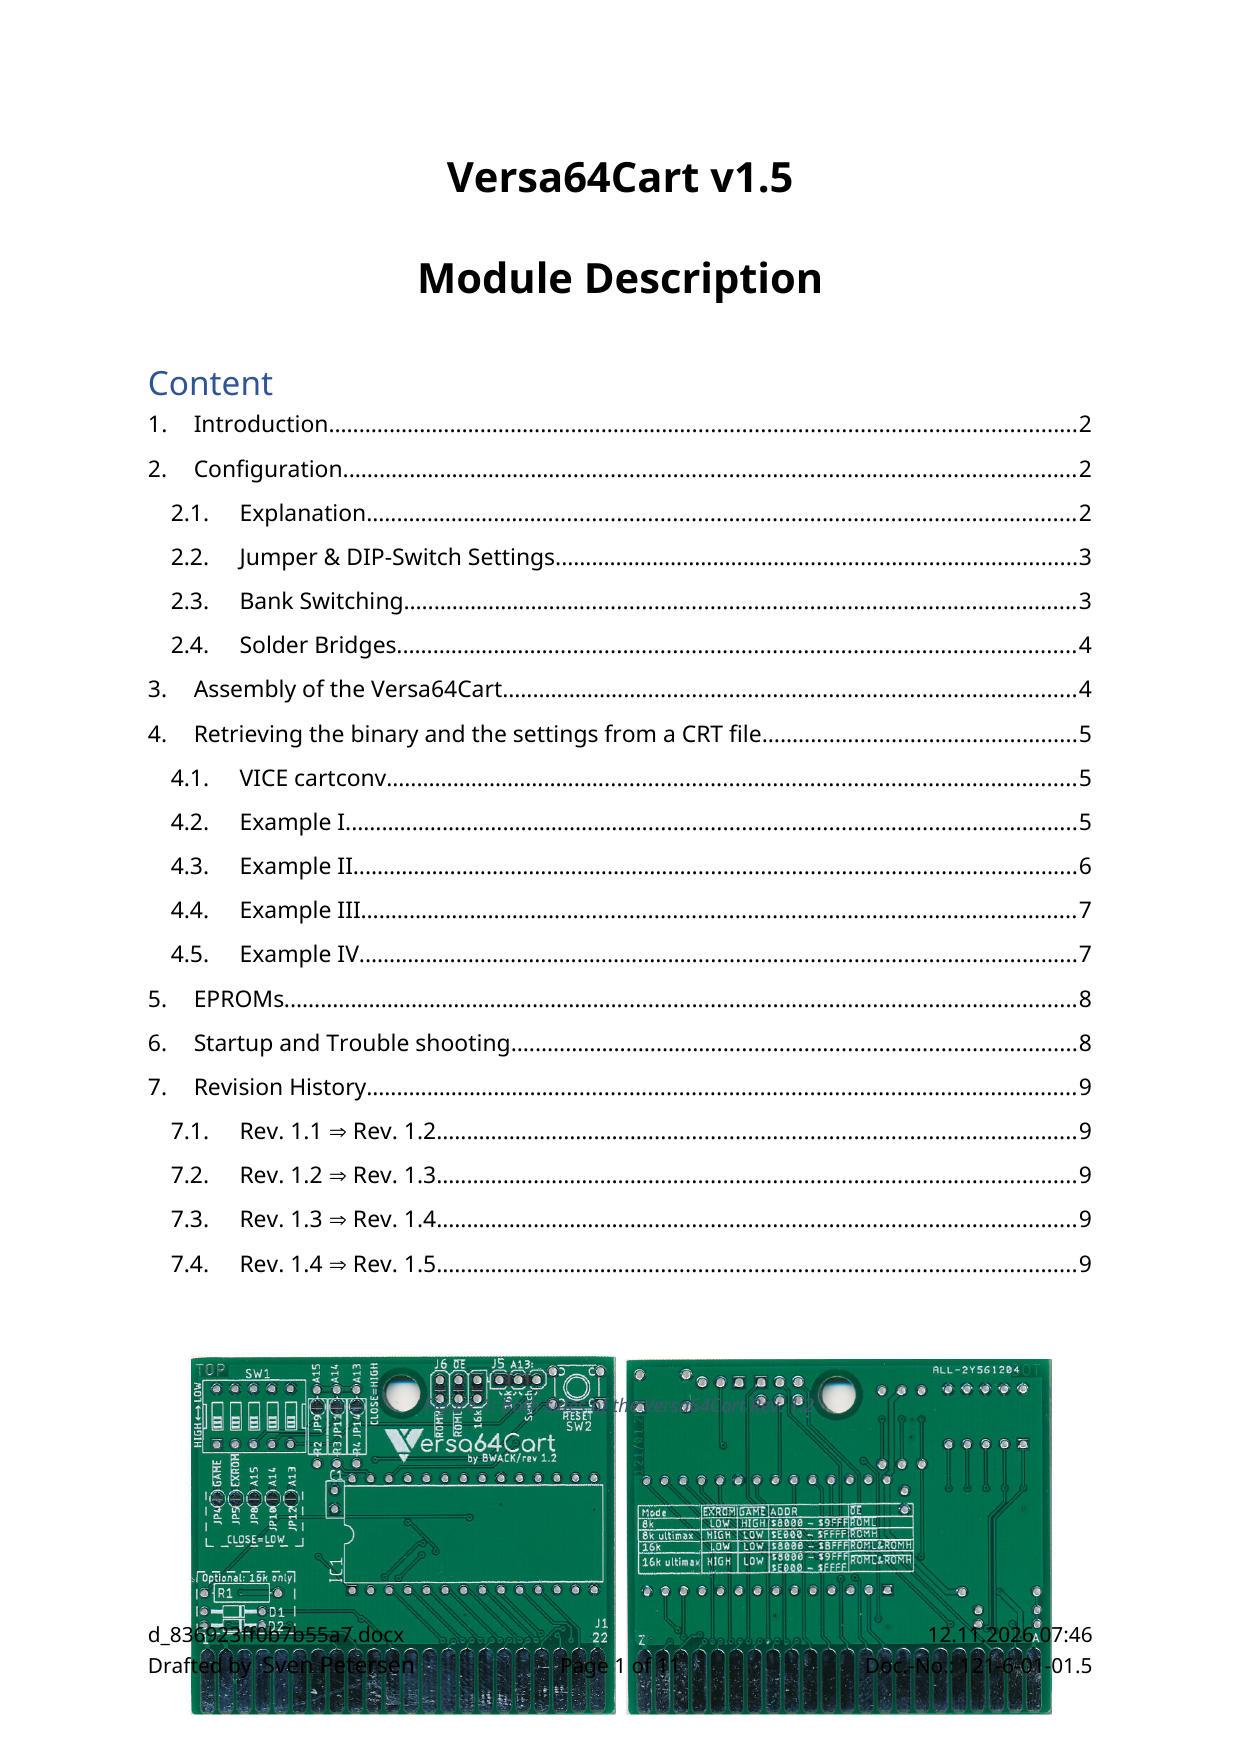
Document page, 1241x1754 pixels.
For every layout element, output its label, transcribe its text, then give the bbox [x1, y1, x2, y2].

picture [178, 1418, 1062, 1724]
picture [178, 1343, 1062, 1393]
text Module Description [148, 249, 1093, 306]
text Figure 1: Both sides of the Versa64Cart Rev. 1.2 [148, 1393, 1093, 1418]
text Versa64Cart v1.5 [148, 148, 1093, 204]
picture [1054, 1659, 1060, 1672]
